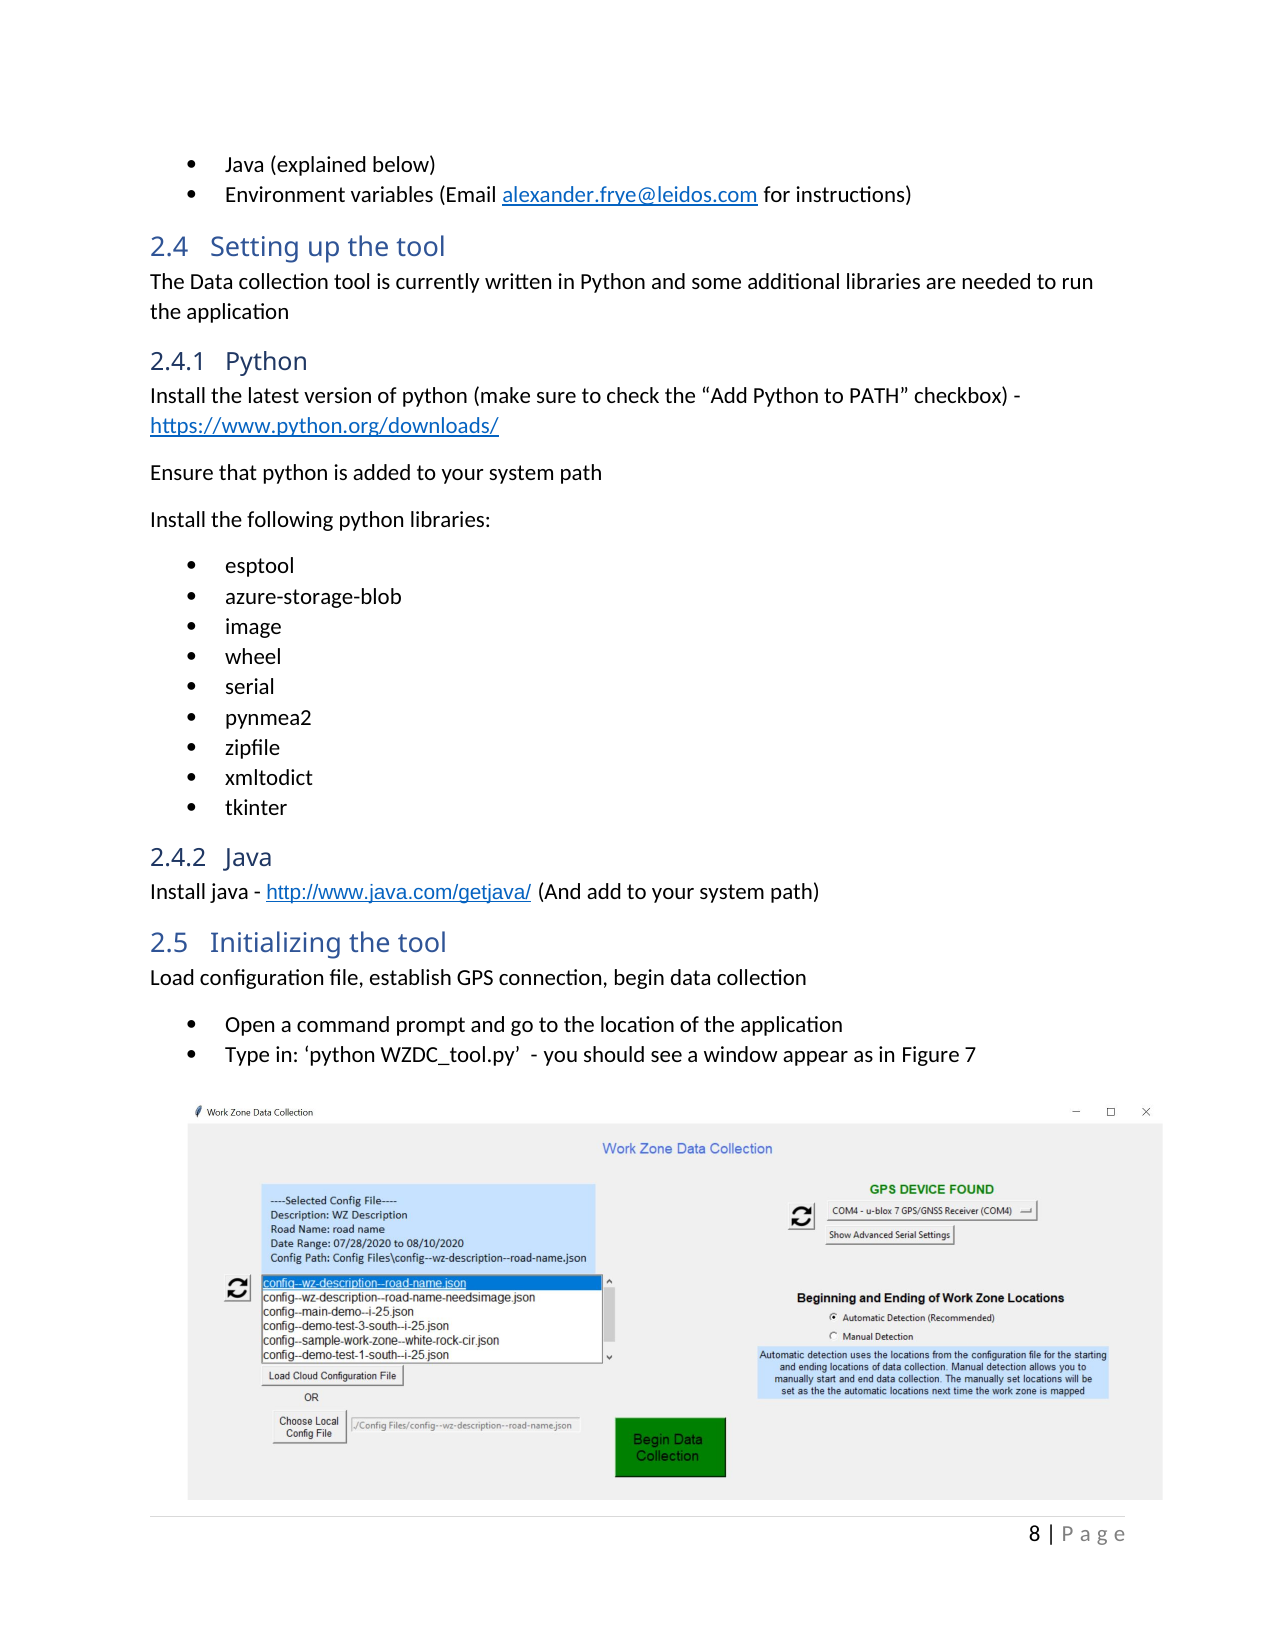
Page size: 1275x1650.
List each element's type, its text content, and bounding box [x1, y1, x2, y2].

list esptool [187, 552, 1125, 579]
text Load configuration file, establish GPS connection, begin data collection [150, 963, 1125, 992]
list xmltodict [187, 763, 1125, 791]
text The Data collection tool is currently written in Python and some additional libraries are needed to run the application [150, 267, 1125, 325]
text Install the following python libraries: [150, 505, 1125, 533]
list wheel [187, 642, 1125, 670]
picture [187, 1101, 1163, 1500]
subtitle Java [150, 840, 1125, 874]
list image [187, 612, 1125, 640]
subtitle Setting up the tool [150, 227, 1125, 264]
subtitle Initializing the tool [150, 924, 1125, 961]
text Ensure that python is added to your system path [150, 458, 1125, 486]
list Open a command prompt and go to the location of the application [187, 1010, 1125, 1038]
list Java (explained below) [187, 150, 1125, 178]
list tkinter [187, 793, 1125, 821]
list Environment variables (Email alexander.frye@leidos.com for instructions) [187, 180, 1125, 208]
subtitle Python [150, 344, 1125, 378]
list serial [187, 672, 1125, 700]
text Install java - http://www.java.com/getjava/ (And add to your system path) [150, 877, 1125, 905]
list Type in: ‘python WZDC_tool.py’ - you should see a window appear as in Figure 7 [187, 1041, 1125, 1069]
list azure-storage-blob [187, 582, 1125, 610]
list pynmea2 [187, 703, 1125, 731]
text Install the latest version of python (make sure to check the “Add Python to PATH” checkbox) - https://www.python.org/downloads/ [150, 381, 1125, 439]
list zipfile [187, 733, 1125, 761]
